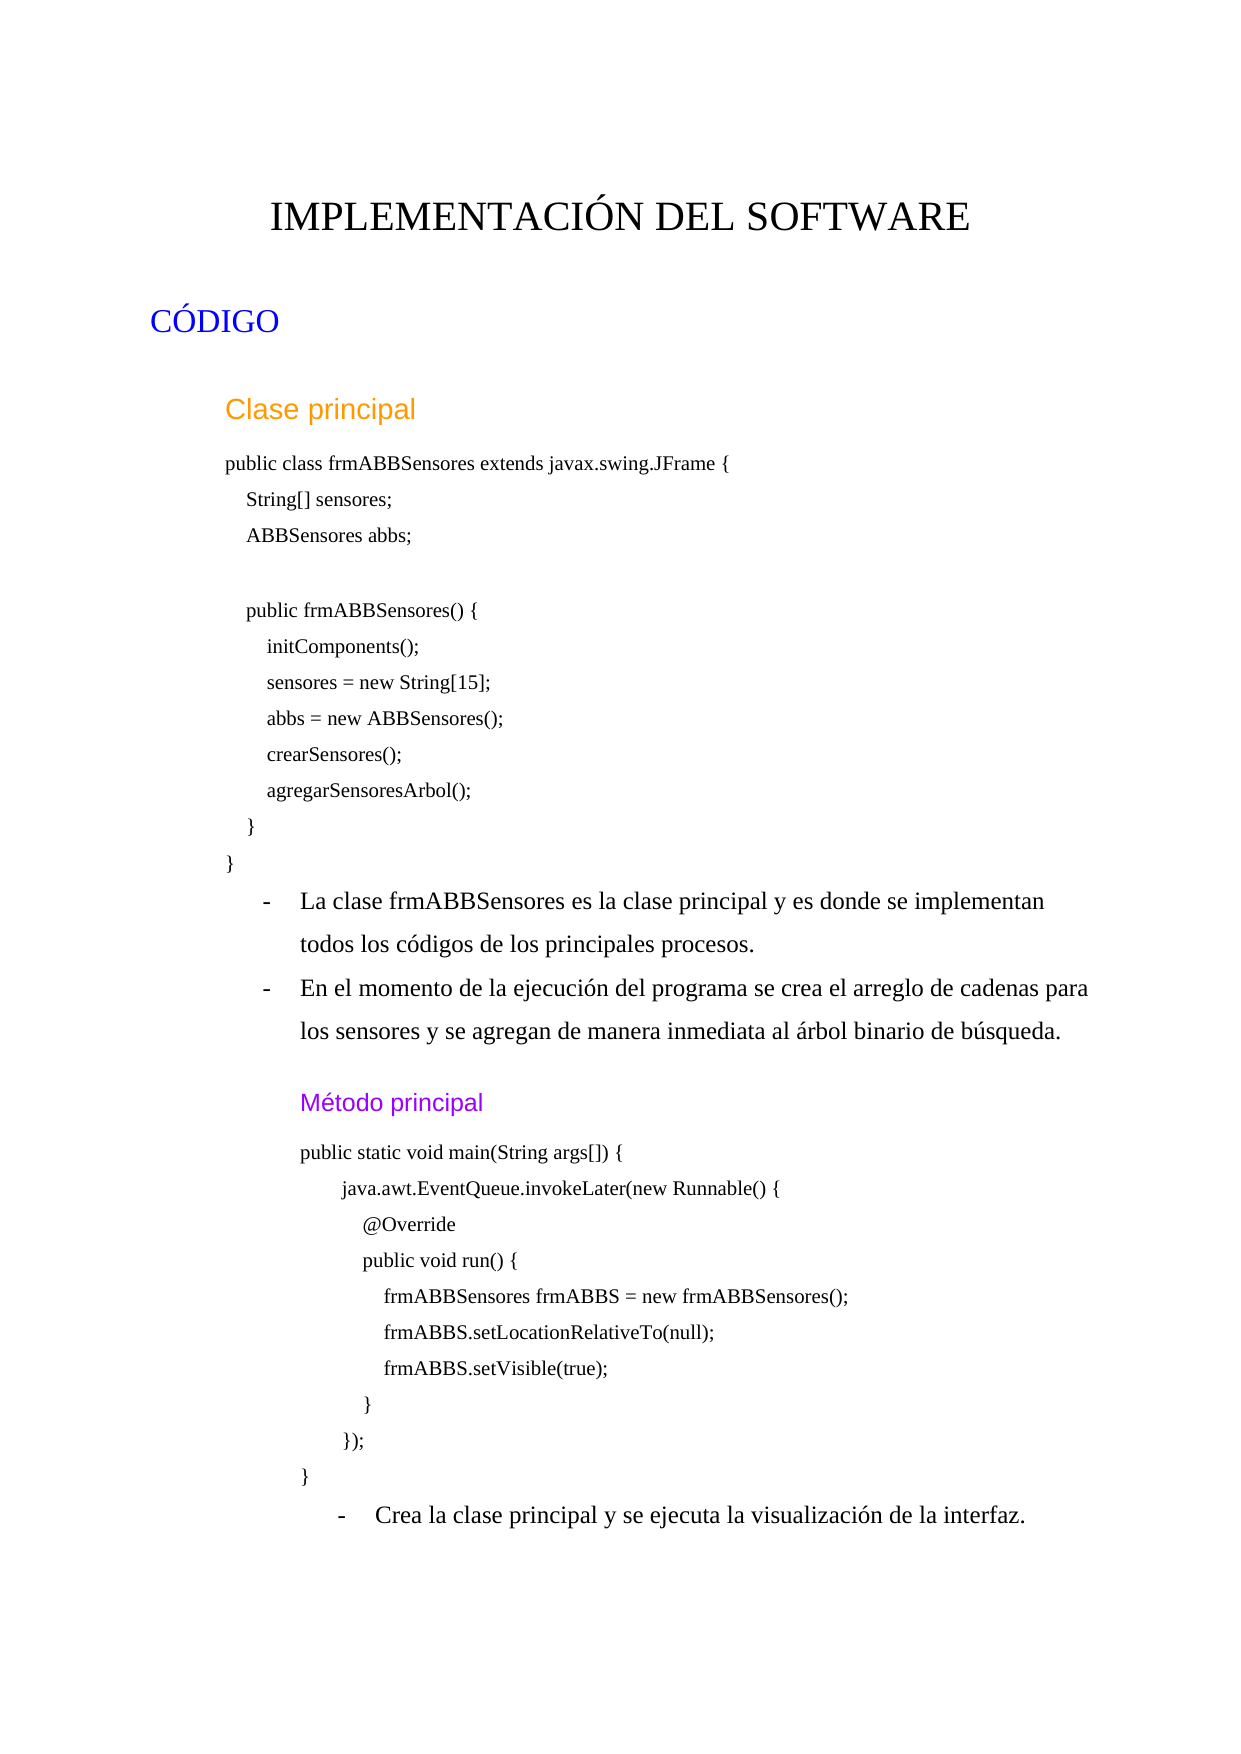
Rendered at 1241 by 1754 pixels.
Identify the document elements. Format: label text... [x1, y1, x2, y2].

text sensores = new String[15]; [225, 670, 1090, 694]
text String[] sensores; [225, 487, 1090, 511]
list En el momento de la ejecución del programa se crea el arreglo de cadenas para los sensores y se agregan de manera inmediata al árbol binario de búsqueda. [262, 973, 1090, 1044]
text java.awt.EventQueue.invokeLater(new Runnable() { [300, 1176, 1090, 1200]
text frmABBS.setVisible(true); [300, 1356, 1090, 1380]
list La clase frmABBSensores es la clase principal y es donde se implementan todos los códigos de los principales procesos. [262, 886, 1090, 958]
text agregarSensoresArbol(); [225, 778, 1090, 802]
text crearSensores(); [225, 742, 1090, 766]
text public frmABBSensores() { [225, 598, 1090, 622]
text @Override [300, 1212, 1090, 1236]
text public class frmABBSensores extends javax.swing.JFrame { [225, 451, 1090, 474]
subtitle IMPLEMENTACIÓN DEL SOFTWARE [150, 192, 1090, 239]
text initComponents(); [225, 634, 1090, 658]
text public void run() { [300, 1248, 1090, 1272]
text frmABBS.setLocationRelativeTo(null); [300, 1320, 1090, 1344]
list Crea la clase principal y se ejecuta la visualización de la interfaz. [337, 1500, 1090, 1529]
text } [225, 850, 1090, 874]
subtitle Clase principal [150, 392, 1090, 425]
text } [225, 814, 1090, 838]
text }); [300, 1428, 1090, 1452]
subtitle Método principal [225, 1088, 1090, 1117]
text } [300, 1464, 1090, 1488]
text frmABBSensores frmABBS = new frmABBSensores(); [300, 1284, 1090, 1308]
text ABBSensores abbs; [225, 523, 1090, 547]
text } [300, 1392, 1090, 1416]
text abbs = new ABBSensores(); [225, 706, 1090, 730]
subtitle CÓDIGO [150, 301, 1090, 339]
text public static void main(String args[]) { [300, 1139, 1090, 1164]
